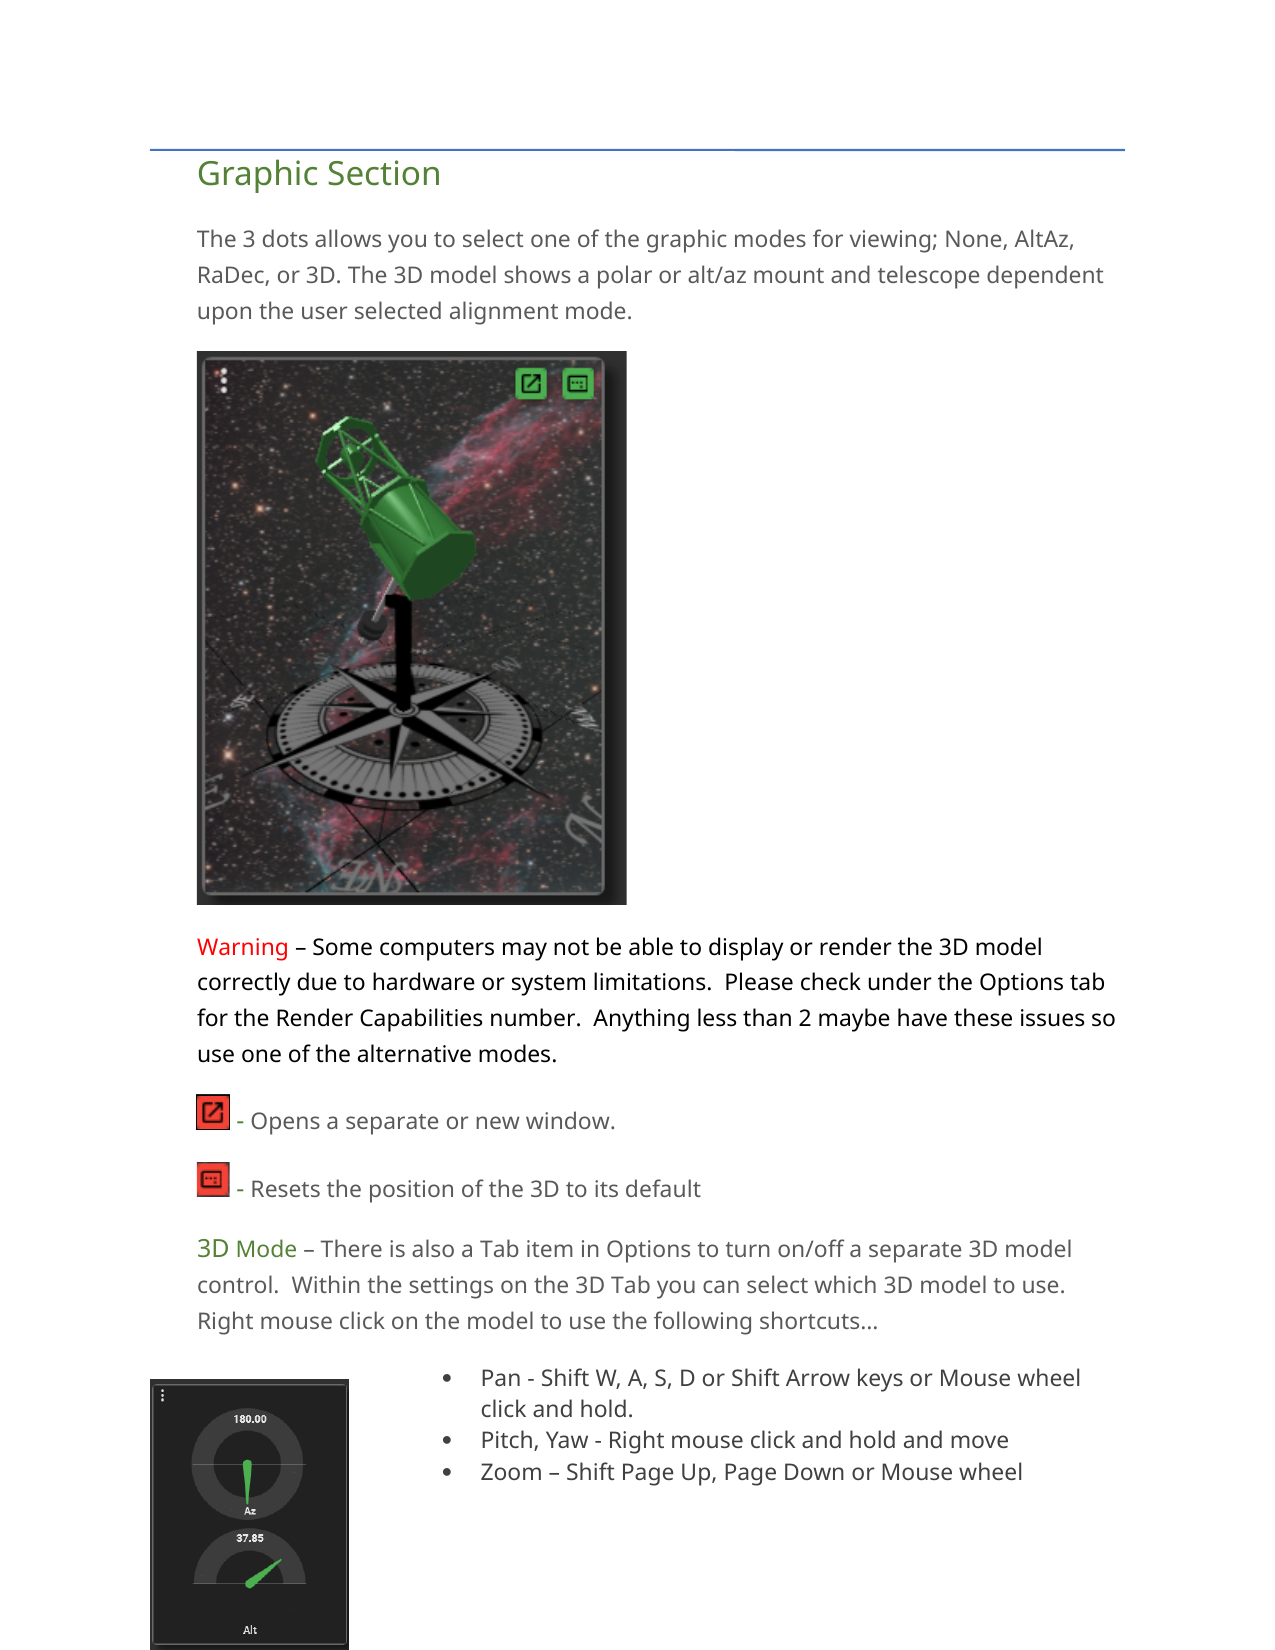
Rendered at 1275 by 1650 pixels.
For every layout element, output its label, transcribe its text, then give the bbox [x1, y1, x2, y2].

text Graphic Section [197, 150, 1125, 195]
text - Resets the position of the 3D to its default [197, 1163, 1125, 1204]
text - Opens a separate or new window. [197, 1095, 1125, 1137]
list Pan - Shift W, A, S, D or Shift Arrow keys or Mouse wheel click and hold. [225, 1362, 1125, 1424]
text The 3 dots allows you to select one of the graphic modes for viewing; None, AltAz, RaDec, or 3D. The 3D model shows a polar or alt/az mount and telescope dependent upon the user selected alignment mode. [197, 223, 1125, 326]
picture [196, 351, 627, 905]
picture [196, 1162, 230, 1197]
picture [150, 1379, 349, 1650]
picture [197, 1096, 229, 1129]
list Pitch, Yaw - Right mouse click and hold and move [349, 1424, 1125, 1456]
list Zoom – Shift Page Up, Page Down or Mouse wheel [349, 1456, 1125, 1487]
text 3D Mode – There is also a Tab item in Options to turn on/off a separate 3D model control. Within the settings on the 3D Tab you can select which 3D model to use. Right mouse click on the model to use the following shortcuts… [197, 1230, 1125, 1336]
text Warning – Some computers may not be able to display or render the 3D model correctly due to hardware or system limitations. Please check under the Options tab for the Render Capabilities number. Anything less than 2 maybe have these issues so use one of the alternative modes. [197, 930, 1125, 1069]
